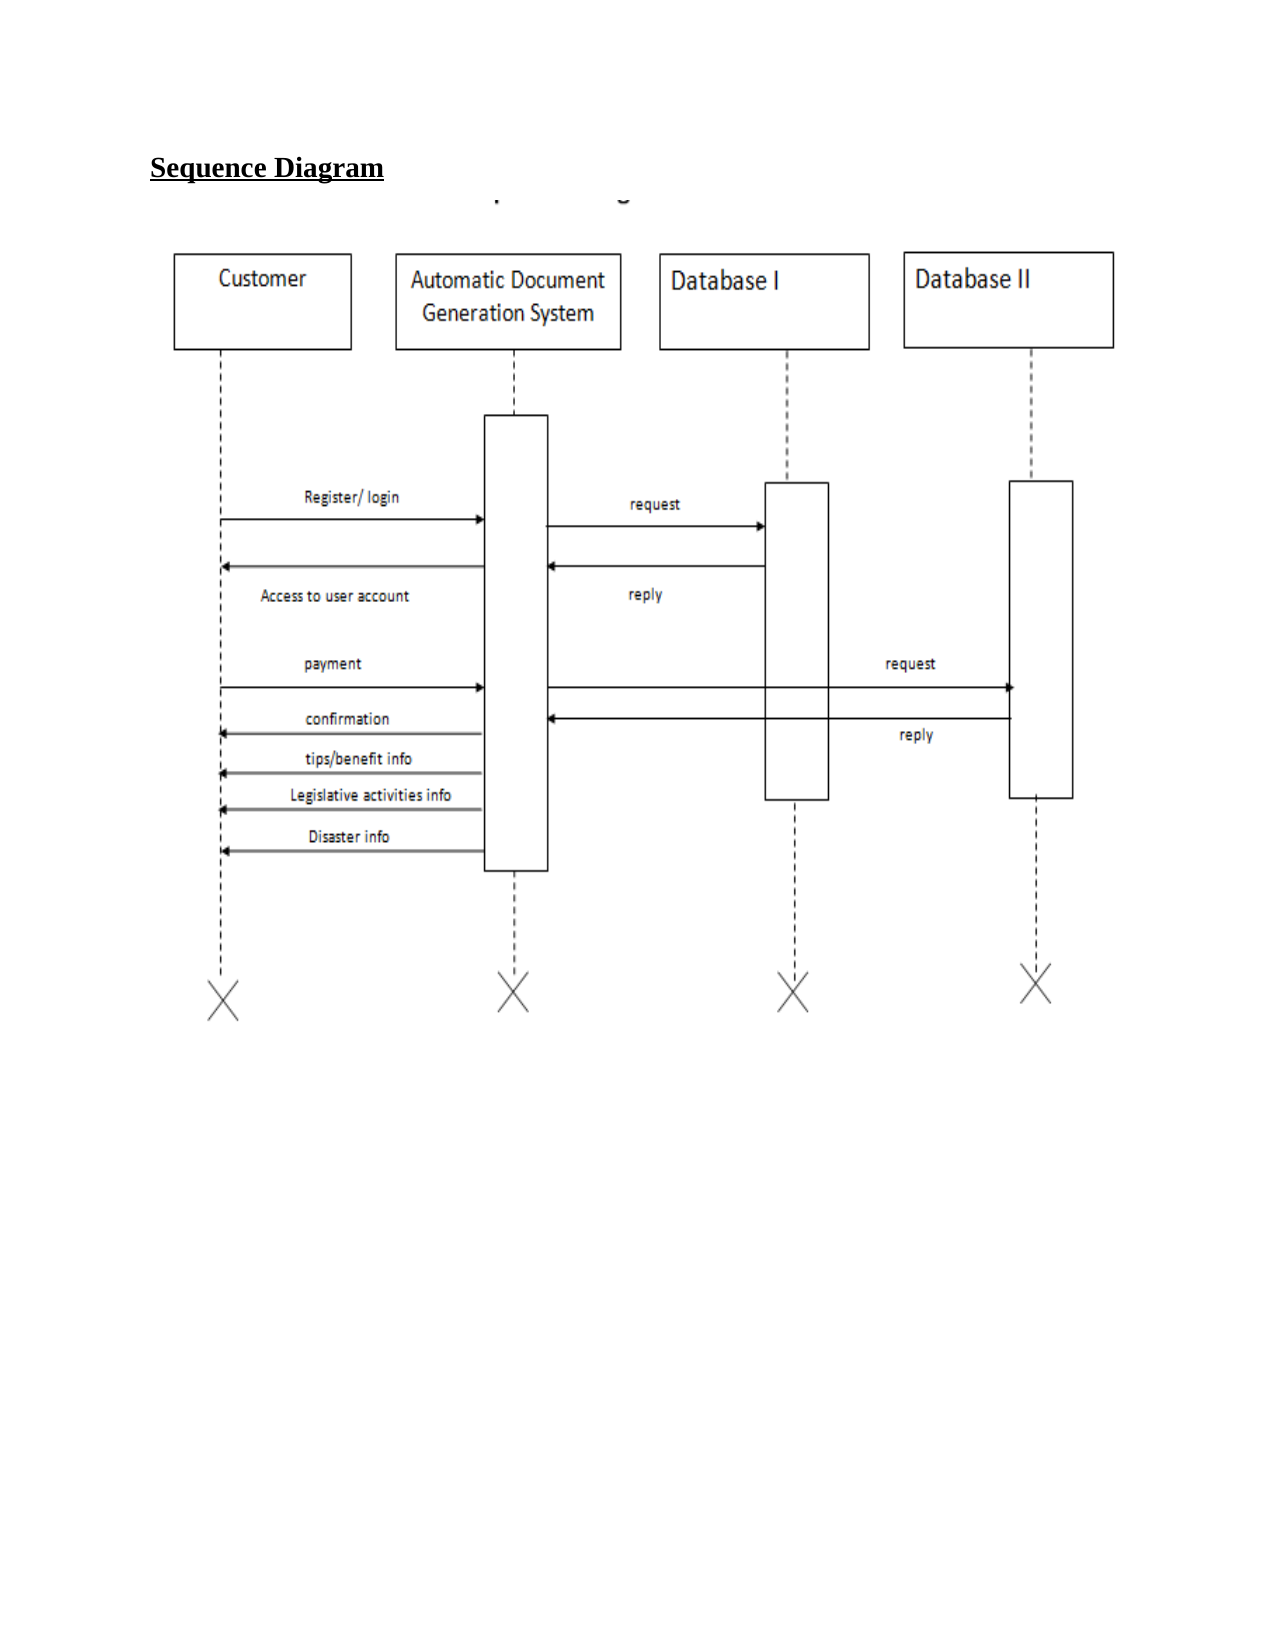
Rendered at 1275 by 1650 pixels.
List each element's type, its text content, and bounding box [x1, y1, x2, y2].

picture [150, 200, 1148, 1042]
text Sequence Diagram [150, 150, 1125, 183]
